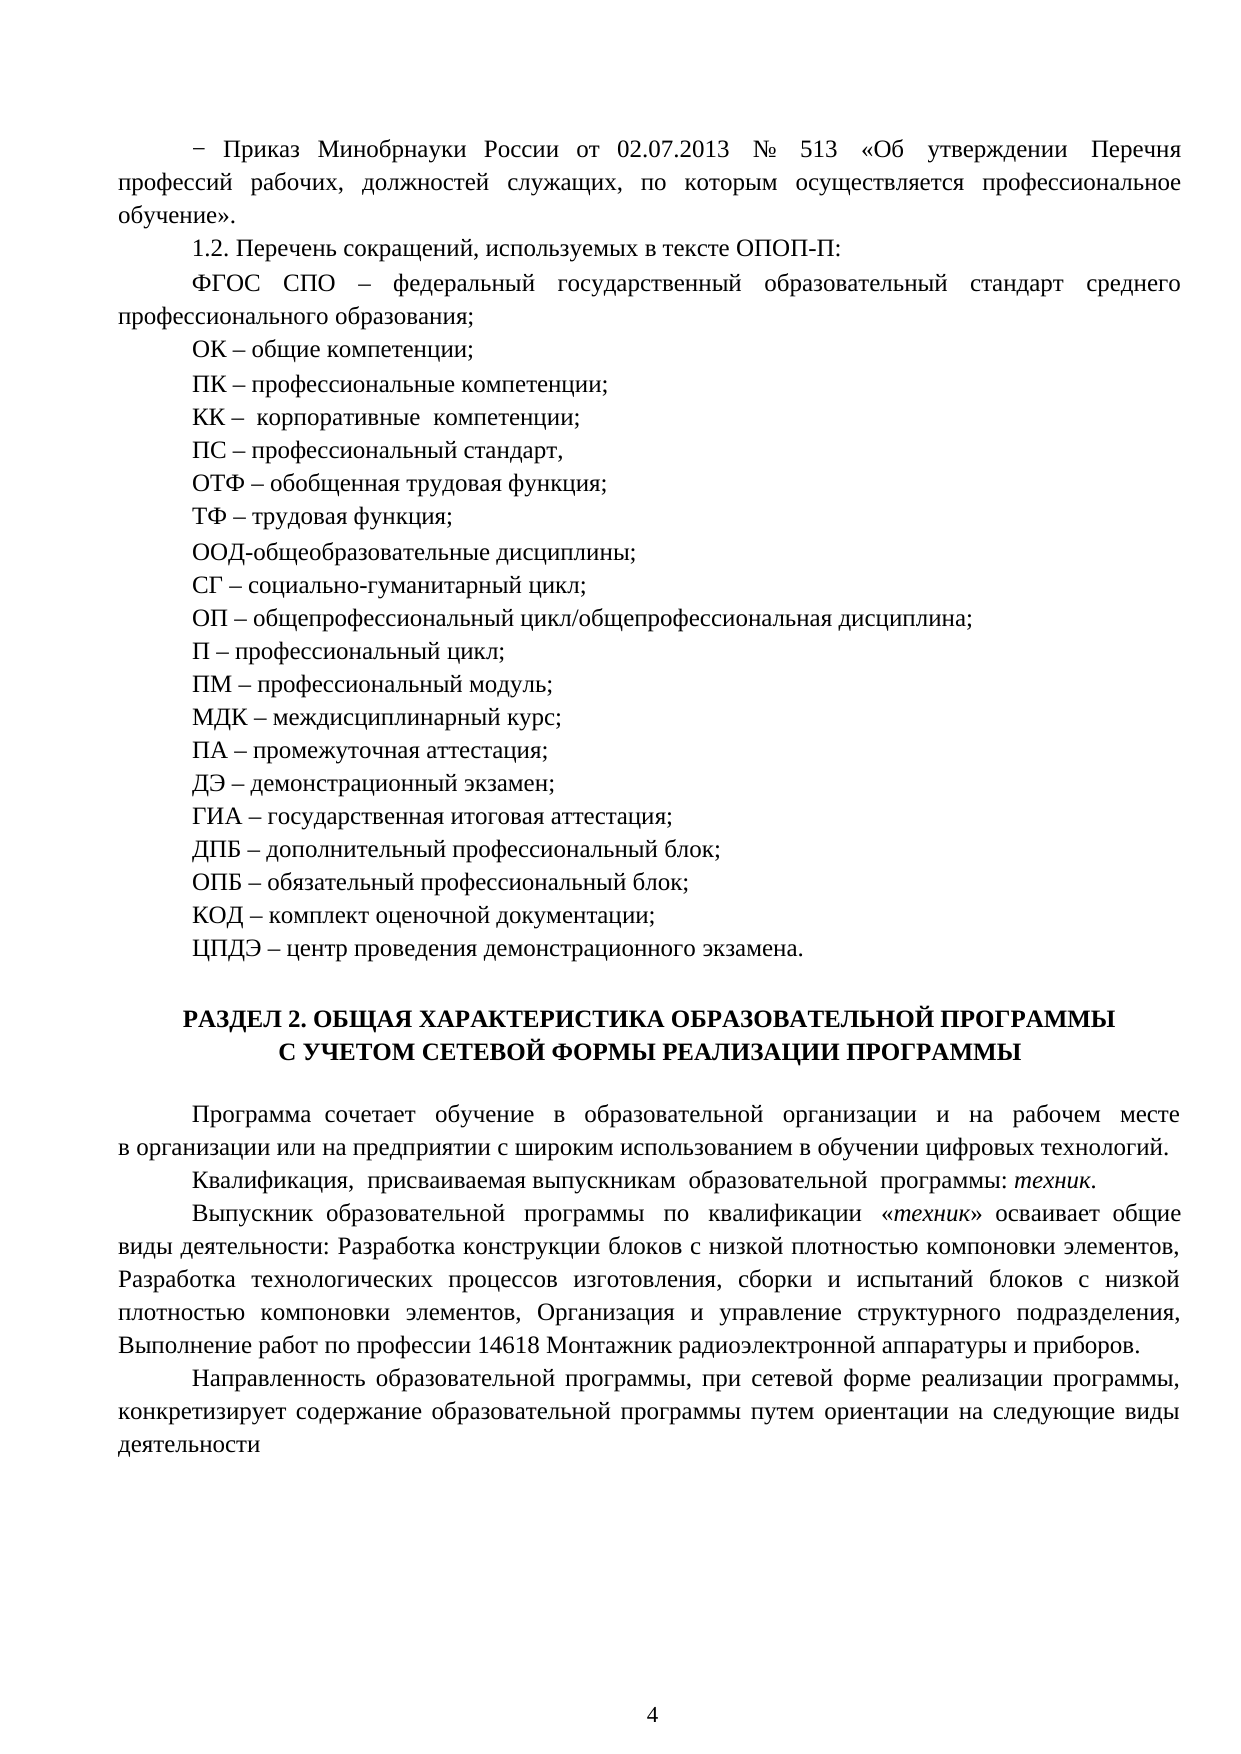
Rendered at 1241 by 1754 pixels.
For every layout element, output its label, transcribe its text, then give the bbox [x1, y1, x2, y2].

text ПК – профессиональные компетенции; КК – корпоративные компетенции; ПС – профессиональный стандарт, ОТФ – обобщенная трудовая функция; ТФ – трудовая функция; [192, 369, 610, 530]
text ОП – общепрофессиональный цикл/общепрофессиональная дисциплина; П – профессиональный цикл; [192, 603, 975, 664]
text ООД-общеобразовательные дисциплины; [192, 537, 1207, 566]
text Выпускник образовательной программы по квалификации «техник» осваивает общие виды деятельности: Разработка конструкции блоков с низкой плотностью компоновки элементов, Разработка технологических процессов изготовления, сборки и испытаний блоков с низкой плотностью компоновки элементов, Организация и управление структурного подразделения, Выполнение работ по профессии 14618 Монтажник радиоэлектронной аппаратуры и приборов. [118, 1198, 1181, 1359]
text СГ – социально-гуманитарный цикл; [192, 570, 1207, 598]
text − Приказ Минобрнауки России от 02.07.2013 № 513 «Об утверждении Перечня профессий рабочих, должностей служащих, по которым осуществляется профессиональное обучение». [118, 134, 1181, 228]
text Программа сочетает обучение в образовательной организации и на рабочем месте в организации или на предприятии с широким использованием в обучении цифровых технологий. [118, 1099, 1180, 1161]
text Направленность образовательной программы, при сетевой форме реализации программы, конкретизирует содержание образовательной программы путем ориентации на следующие виды деятельности [118, 1363, 1181, 1458]
list Перечень сокращений, используемых в тексте ОПОП-П: [192, 233, 1207, 262]
text Квалификация, присваиваемая выпускникам образовательной программы: техник. [118, 1165, 1181, 1194]
text ФГОС СПО – федеральный государственный образовательный стандарт среднего профессионального образования; [118, 268, 1181, 330]
text РАЗДЕЛ 2. ОБЩАЯ ХАРАКТЕРИСТИКА ОБРАЗОВАТЕЛЬНОЙ ПРОГРАММЫ С УЧЕТОМ СЕТЕВОЙ ФОРМЫ РЕАЛИЗАЦИИ ПРОГРАММЫ [183, 1004, 1118, 1066]
text ЦПДЭ – центр проведения демонстрационного экзамена. [192, 933, 1207, 962]
text ПМ – профессиональный модуль; МДК – междисциплинарный курс; ПА – промежуточная аттестация; ДЭ – демонстрационный экзамен; [192, 669, 564, 797]
text ГИА – государственная итоговая аттестация; ДПБ – дополнительный профессиональный блок; ОПБ – обязательный профессиональный блок; КОД – комплект оценочной документации; [192, 801, 722, 929]
text ОК – общие компетенции; [192, 334, 1207, 363]
